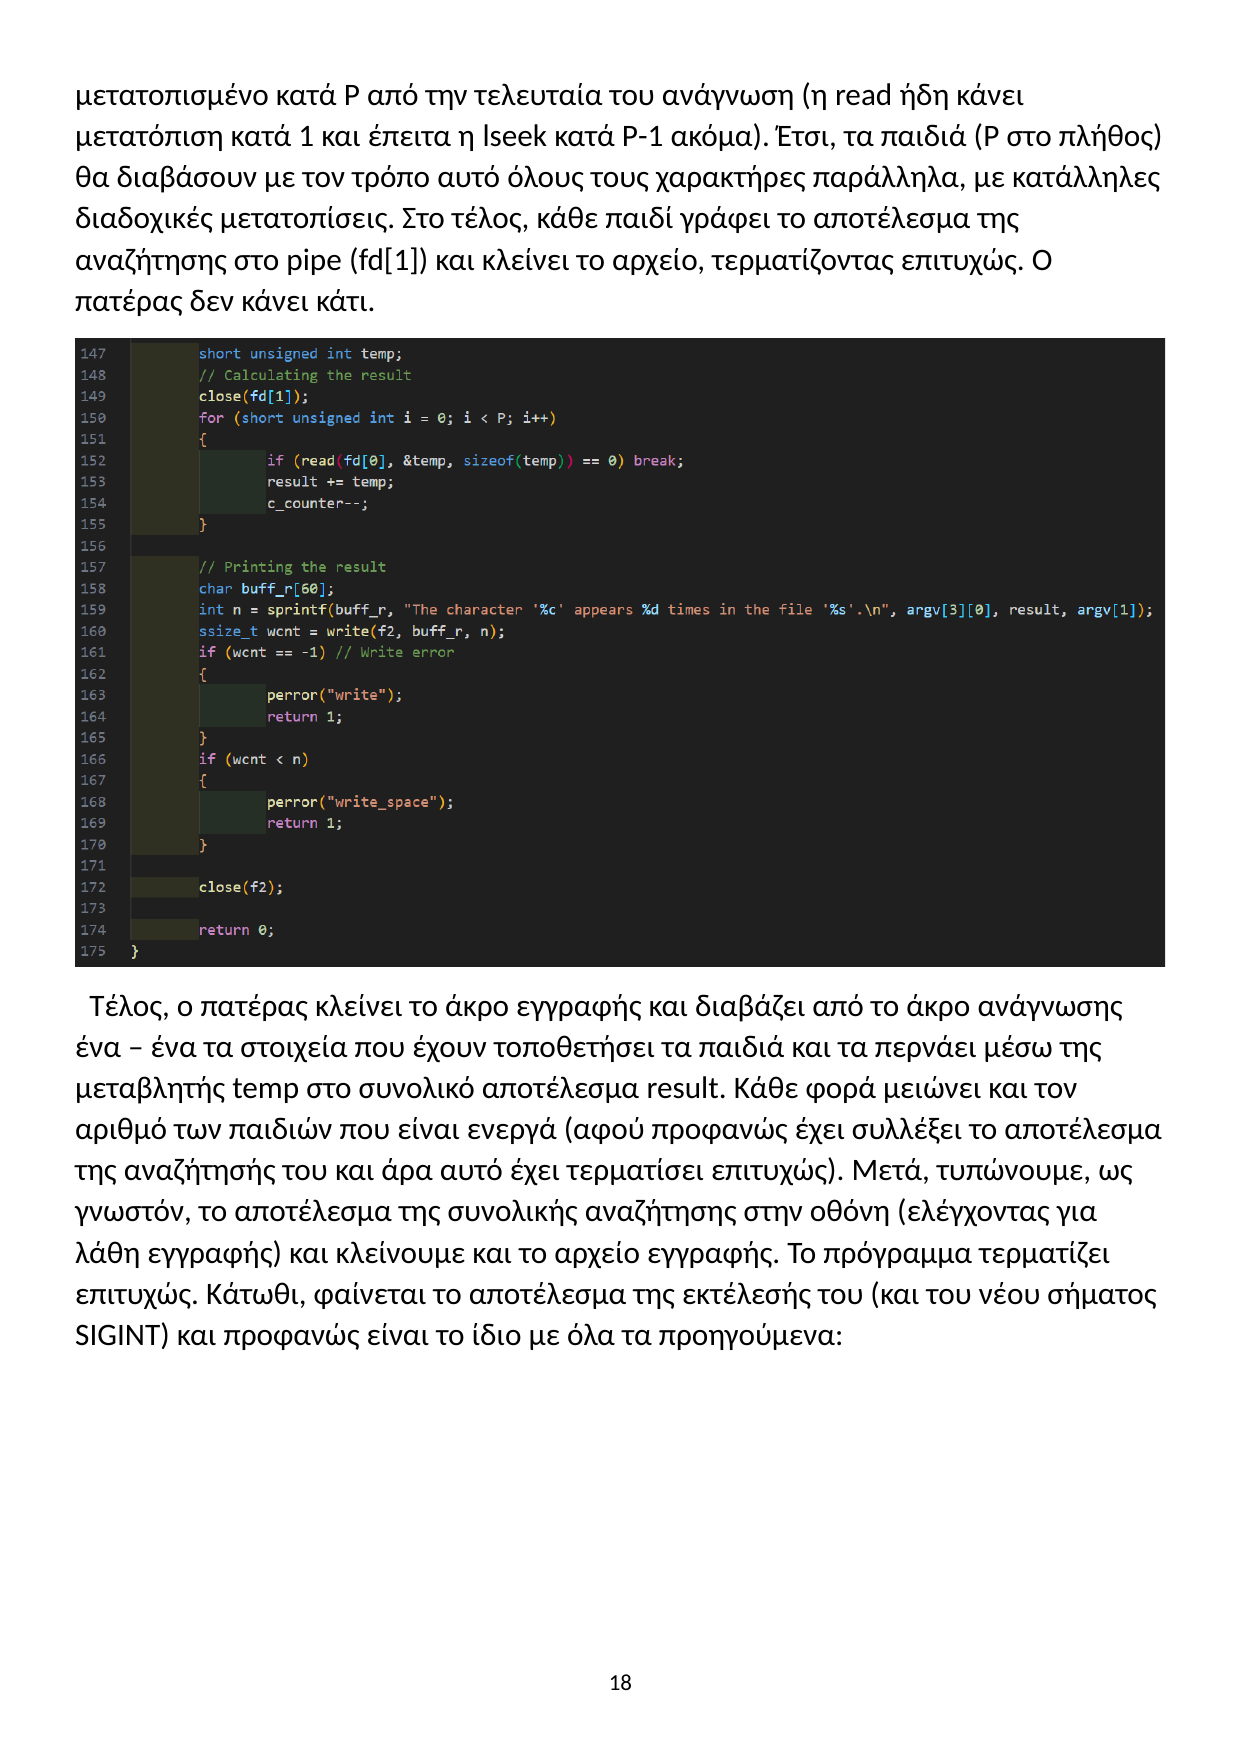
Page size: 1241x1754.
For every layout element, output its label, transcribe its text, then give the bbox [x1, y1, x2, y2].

text Τέλος, ο πατέρας κλείνει το άκρο εγγραφής και διαβάζει από το άκρο ανάγνωσης ένα – ένα τα στοιχεία που έχουν τοποθετήσει τα παιδιά και τα περνάει μέσω της μεταβλητής temp στο συνολικό αποτέλεσμα result. Κάθε φορά μειώνει και τον αριθμό των παιδιών που είναι ενεργά (αφού προφανώς έχει συλλέξει το αποτέλεσμα της αναζήτησής του και άρα αυτό έχει τερματίσει επιτυχώς). Μετά, τυπώνουμε, ως γνωστόν, το αποτέλεσμα της συνολικής αναζήτησης στην οθόνη (ελέγχοντας για λάθη εγγραφής) και κλείνουμε και το αρχείο εγγραφής. Το πρόγραμμα τερματίζει επιτυχώς. Κάτωθι, φαίνεται το αποτέλεσμα της εκτέλεσής του (και του νέου σήματος SIGINT) και προφανώς είναι το ίδιο με όλα τα προηγούμενα: [75, 986, 1165, 1353]
picture [75, 338, 1166, 967]
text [75, 75, 1165, 319]
